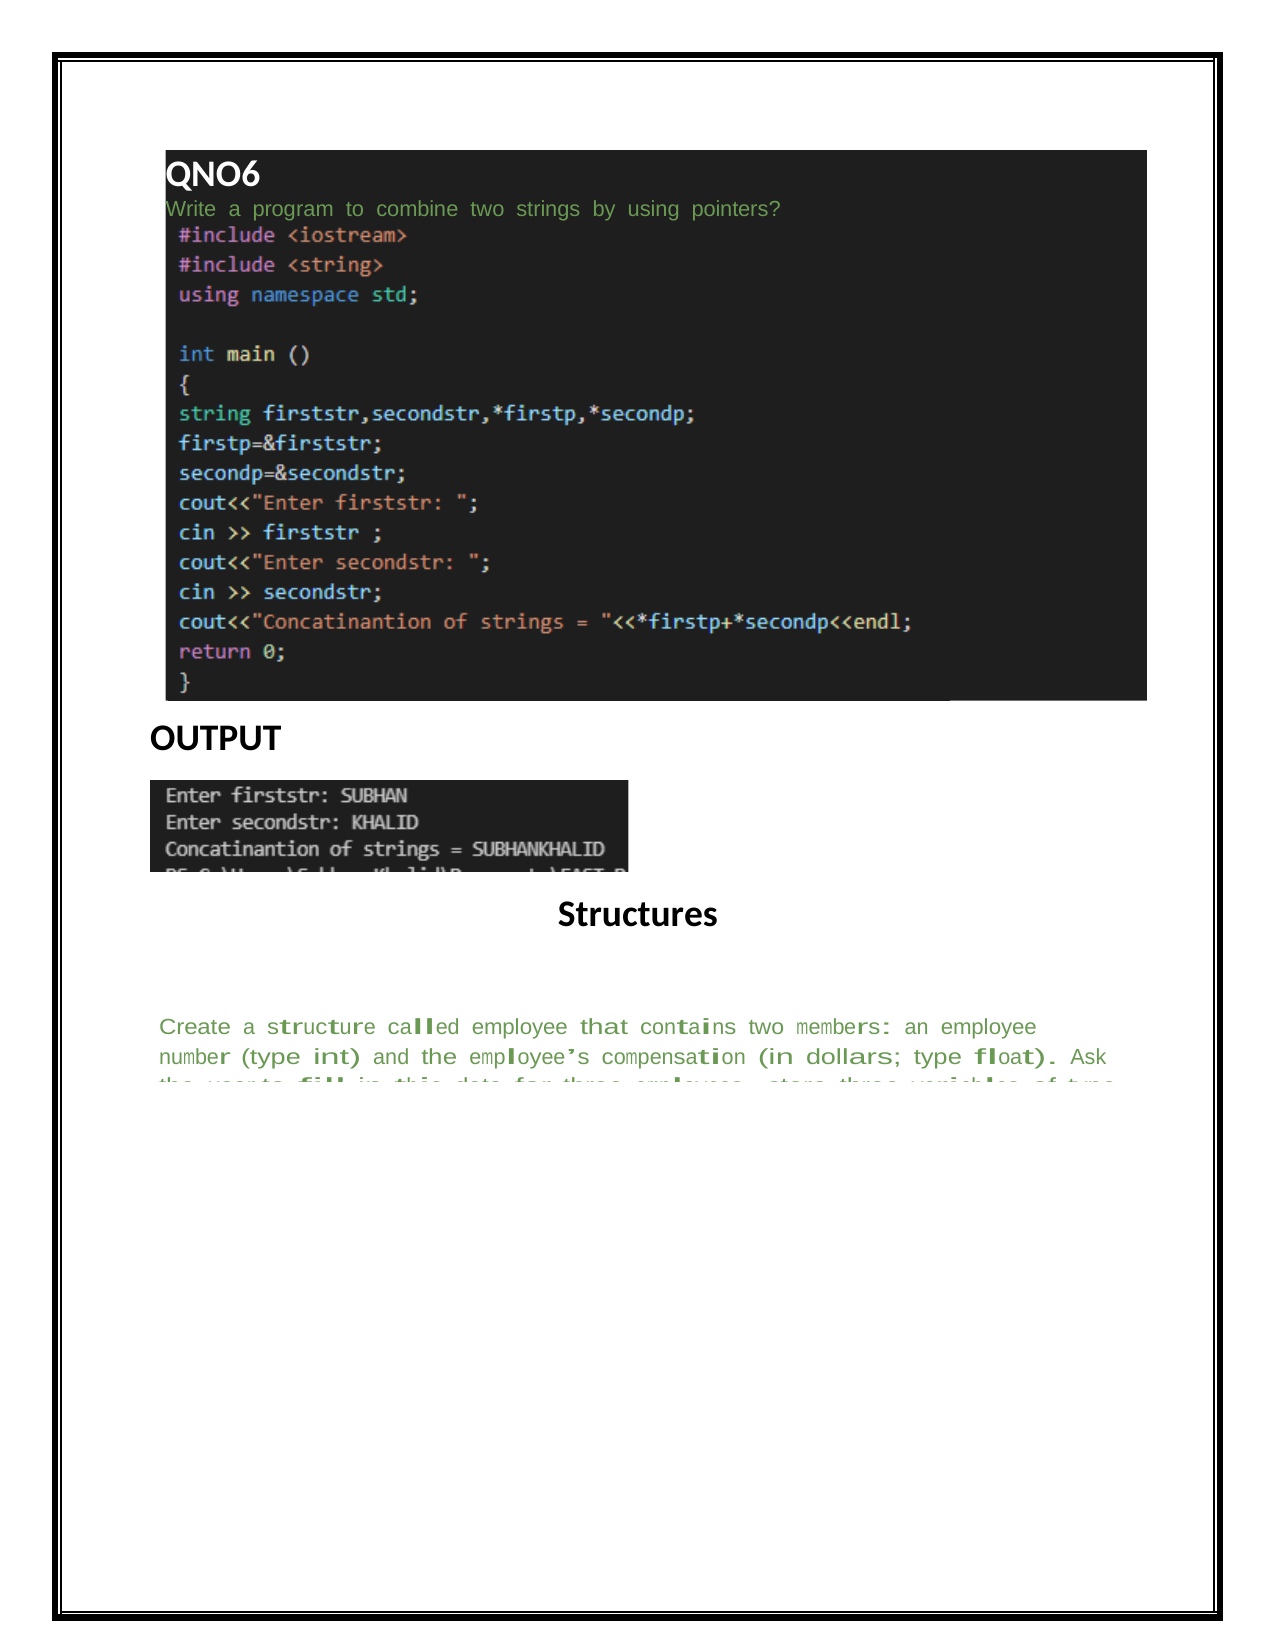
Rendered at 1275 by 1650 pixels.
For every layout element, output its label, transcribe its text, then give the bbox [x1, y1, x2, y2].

text OUTPUT [150, 714, 1204, 760]
picture [168, 225, 950, 701]
picture [150, 780, 629, 872]
text Structures [211, 793, 1065, 935]
